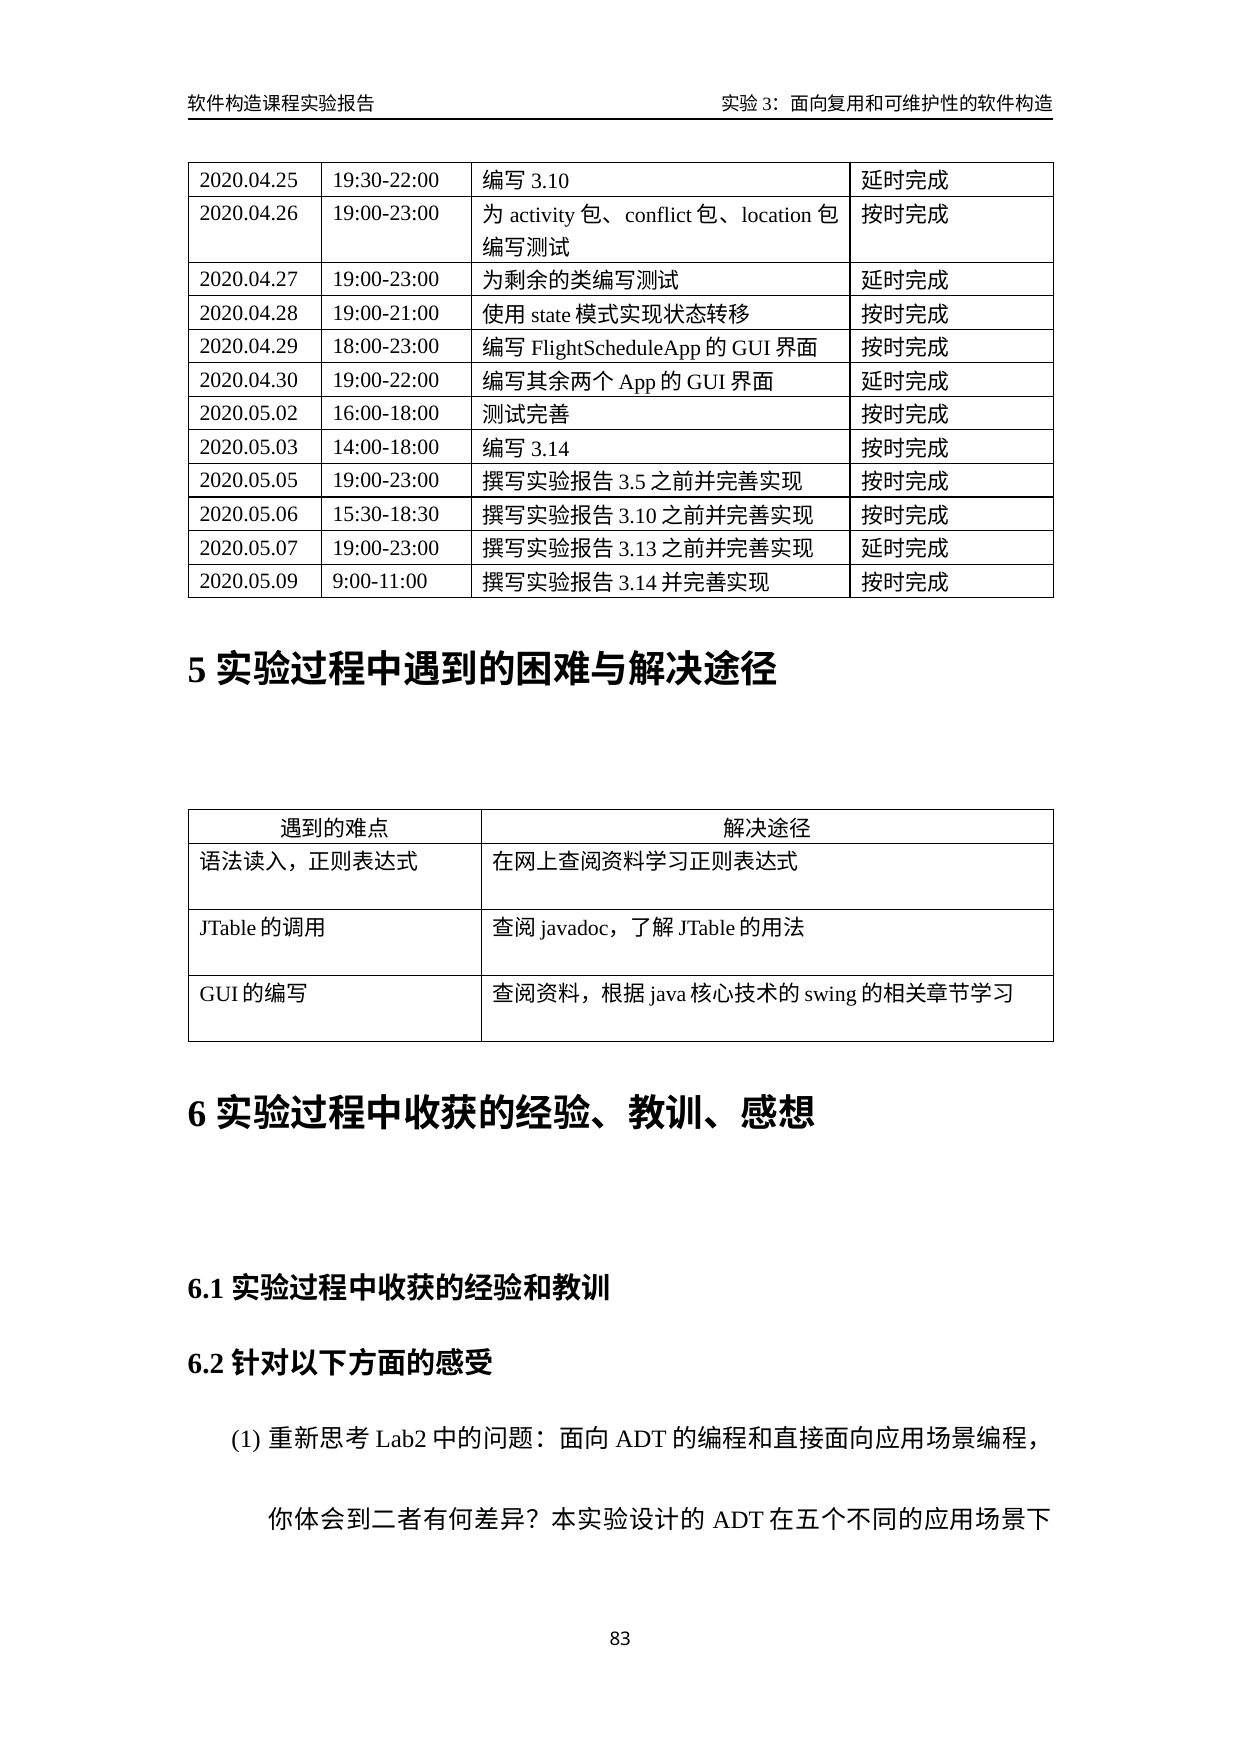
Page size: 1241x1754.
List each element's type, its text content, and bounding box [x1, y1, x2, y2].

table_cell 19:00-23:00 [322, 197, 471, 262]
table_cell 2020.05.07 [189, 531, 321, 563]
table_cell JTable的调用 [189, 910, 481, 975]
table_cell 延时完成 [851, 531, 1053, 563]
table_cell 按时完成 [851, 498, 1053, 530]
subtitle 实验过程中收获的经验、教训、感想 [187, 1077, 1053, 1142]
table_cell 查阅资料，根据java核心技术的swing的相关章节学习 [482, 976, 1053, 1041]
table_cell 19:00-23:00 [322, 464, 471, 496]
table_cell 2020.04.25 [189, 163, 321, 196]
table_cell 按时完成 [851, 397, 1053, 429]
table_cell 按时完成 [851, 197, 1053, 262]
table_cell 2020.04.30 [189, 363, 321, 396]
table_cell 为activity包、conflict包、location包编写测试 [472, 197, 849, 262]
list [231, 1404, 1053, 1550]
table_cell 9:00-11:00 [322, 565, 471, 597]
table_cell 16:00-18:00 [322, 397, 471, 429]
table_cell 撰写实验报告3.14并完善实现 [472, 565, 849, 597]
table_cell 2020.05.06 [189, 498, 321, 530]
table_cell 按时完成 [851, 464, 1053, 496]
table_cell 按时完成 [851, 330, 1053, 362]
table_cell 2020.04.27 [189, 263, 321, 295]
table_cell 为剩余的类编写测试 [472, 263, 849, 295]
table_cell 撰写实验报告3.10之前并完善实现 [472, 498, 849, 530]
table_cell 编写3.14 [472, 430, 849, 463]
table_cell 2020.05.03 [189, 430, 321, 463]
table_cell 编写3.10 [472, 163, 849, 196]
table_cell 2020.04.28 [189, 296, 321, 329]
table_cell 19:00-22:00 [322, 363, 471, 396]
table_header 解决途径 [482, 810, 1053, 843]
table_cell 语法读入，正则表达式 [189, 844, 481, 909]
table_cell 19:00-21:00 [322, 296, 471, 329]
table_cell 19:30-22:00 [322, 163, 471, 196]
table_cell 延时完成 [851, 363, 1053, 396]
table_cell 延时完成 [851, 263, 1053, 295]
table_cell 19:00-23:00 [322, 531, 471, 563]
table_cell 按时完成 [851, 430, 1053, 463]
table_cell 延时完成 [851, 163, 1053, 196]
table_cell 14:00-18:00 [322, 430, 471, 463]
table_cell 按时完成 [851, 565, 1053, 597]
table_cell 按时完成 [851, 296, 1053, 329]
table_cell GUI的编写 [189, 976, 481, 1041]
table_cell 2020.04.26 [189, 197, 321, 262]
table_cell 2020.05.02 [189, 397, 321, 429]
table_cell 19:00-23:00 [322, 263, 471, 295]
table_cell 2020.05.05 [189, 464, 321, 496]
table_cell 撰写实验报告3.5之前并完善实现 [472, 464, 849, 496]
table_cell 测试完善 [472, 397, 849, 429]
subtitle 针对以下方面的感受 [187, 1329, 1053, 1394]
subtitle 实验过程中遇到的困难与解决途径 [187, 633, 1053, 698]
table_cell 在网上查阅资料学习正则表达式 [482, 844, 1053, 909]
table_cell 18:00-23:00 [322, 330, 471, 362]
table_cell 2020.05.09 [189, 565, 321, 597]
table_cell 编写FlightScheduleApp的GUI界面 [472, 330, 849, 362]
table_cell 查阅javadoc，了解JTable的用法 [482, 910, 1053, 975]
table_header 遇到的难点 [189, 810, 481, 843]
table_cell 15:30-18:30 [322, 498, 471, 530]
table_cell 2020.04.29 [189, 330, 321, 362]
table_cell 撰写实验报告3.13之前并完善实现 [472, 531, 849, 563]
subtitle 实验过程中收获的经验和教训 [187, 1253, 1053, 1318]
table_cell 编写其余两个App的GUI界面 [472, 363, 849, 396]
table_cell 使用state模式实现状态转移 [472, 296, 849, 329]
